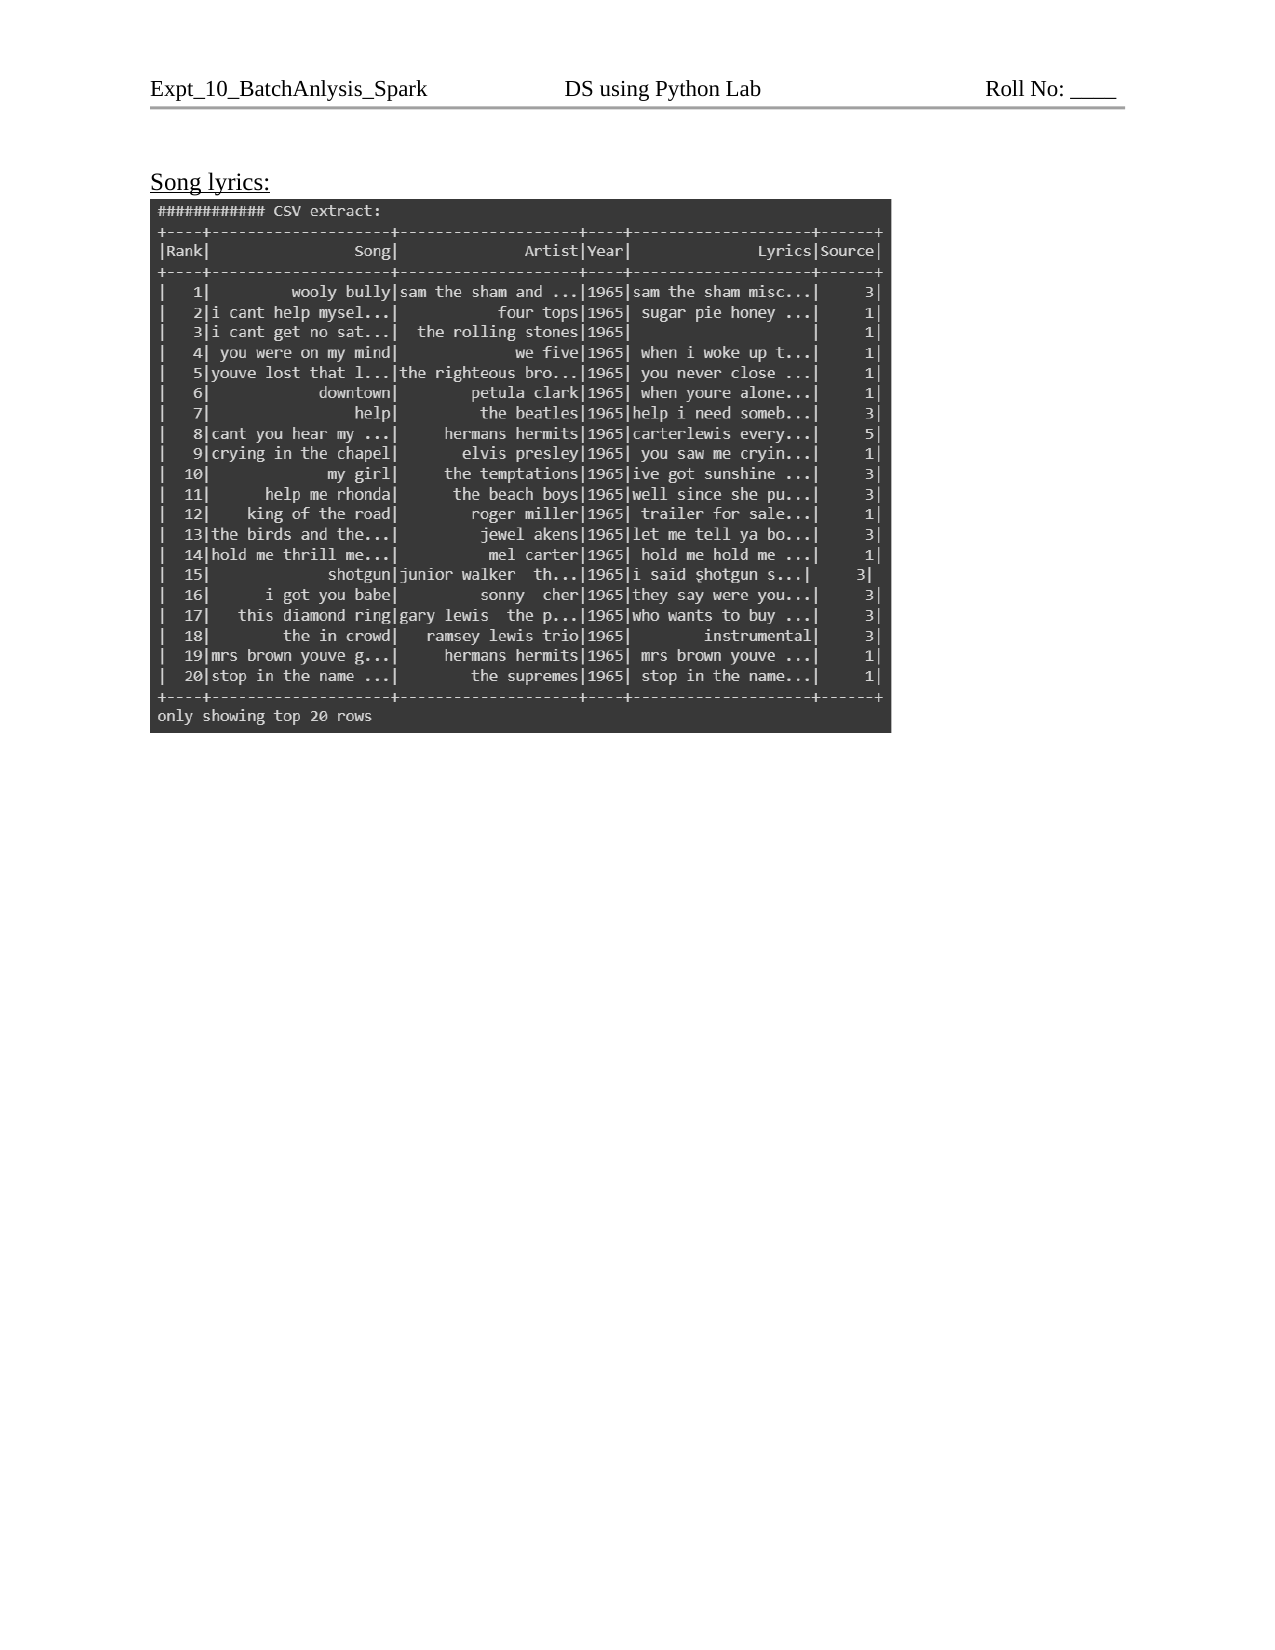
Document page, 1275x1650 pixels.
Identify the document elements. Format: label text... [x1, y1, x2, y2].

picture [150, 199, 892, 733]
text Song lyrics: [150, 167, 1125, 196]
